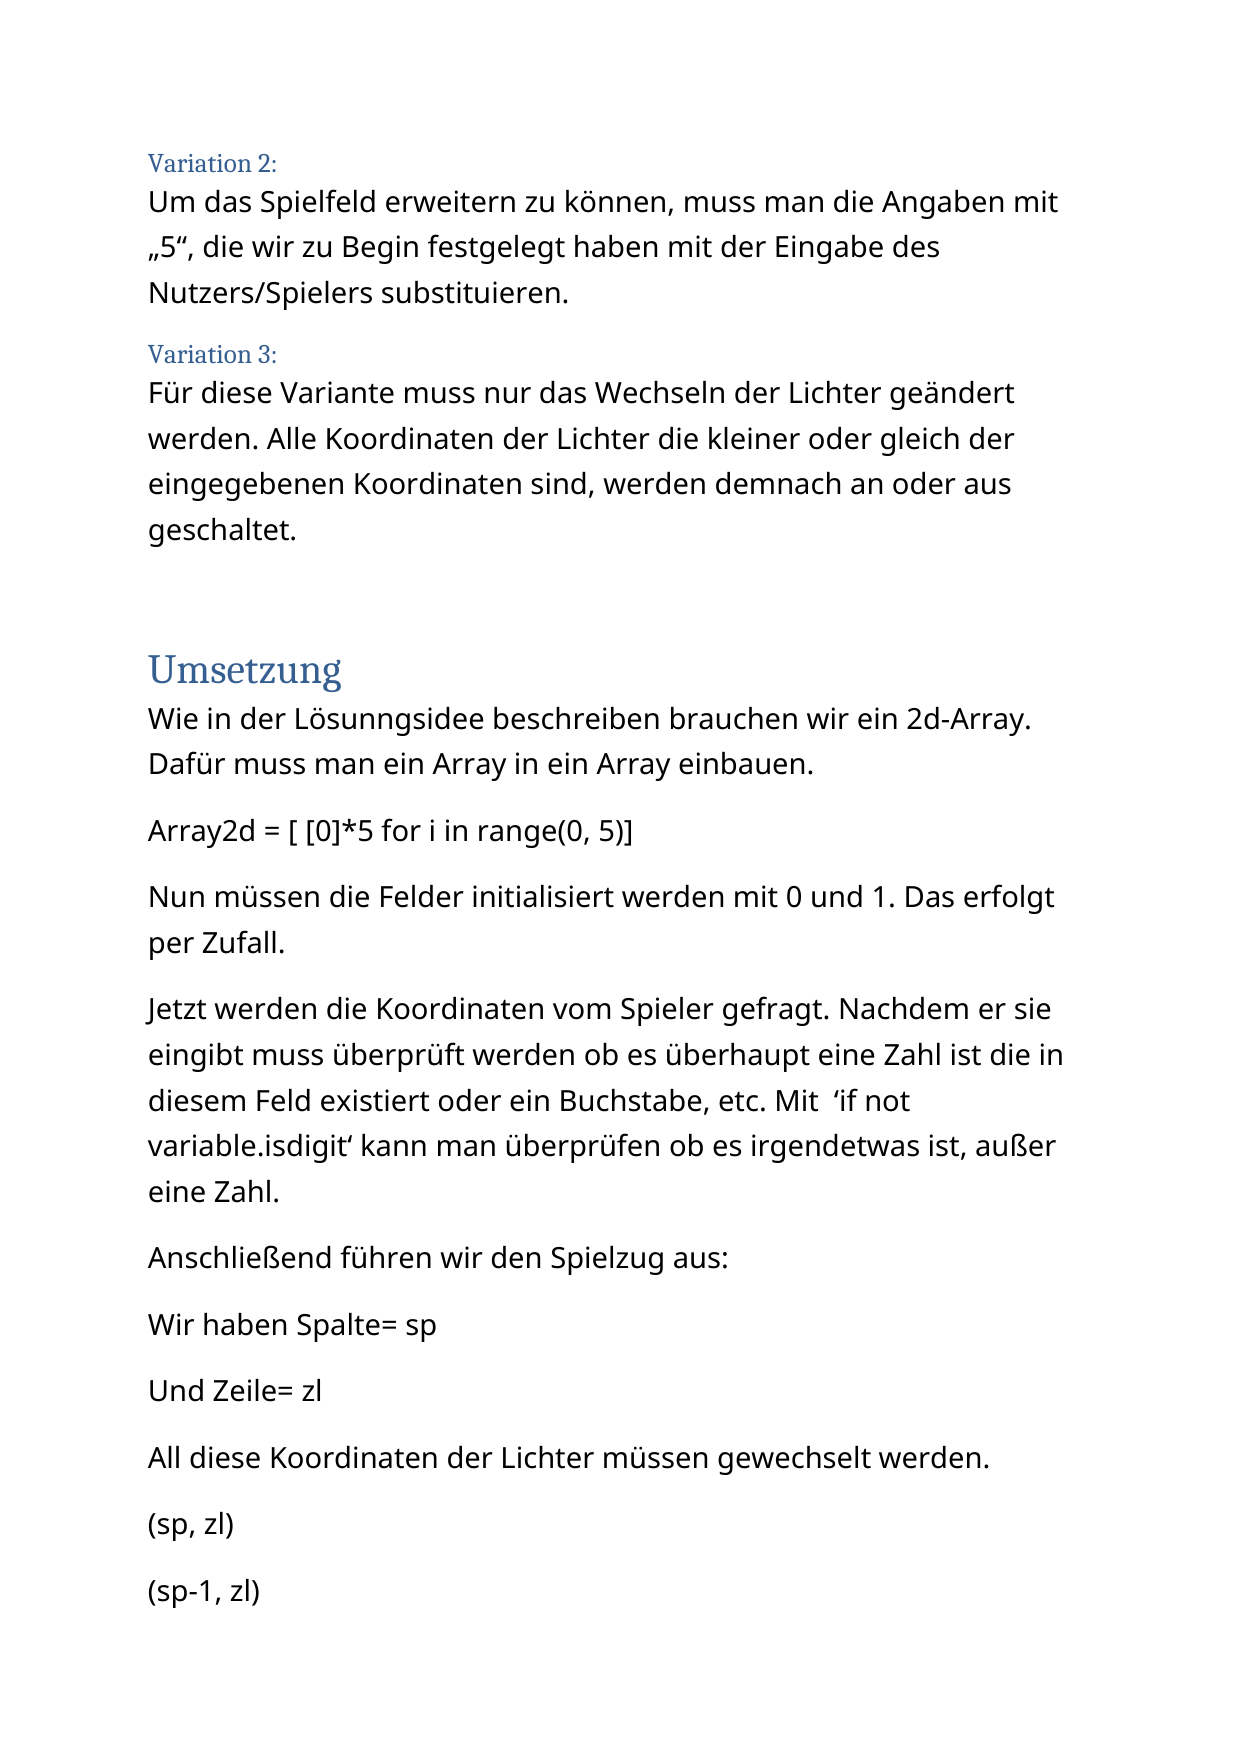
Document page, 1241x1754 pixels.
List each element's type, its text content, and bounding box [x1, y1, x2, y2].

text (sp, zl) [148, 1503, 1093, 1543]
text Jetzt werden die Koordinaten vom Spieler gefragt. Nachdem er sie eingibt muss überprüft werden ob es überhaupt eine Zahl ist die in diesem Feld existiert oder ein Buchstabe, etc. Mit ‘if not variable.isdigit‘ kann man überprüfen ob es irgendetwas ist, außer eine Zahl. [148, 989, 1093, 1211]
subtitle Variation 2: [148, 148, 1093, 179]
text Wie in der Lösunngsidee beschreiben brauchen wir ein 2d-Array. Dafür muss man ein Array in ein Array einbauen. [148, 698, 1093, 783]
text Um das Spielfeld erweitern zu können, muss man die Angaben mit „5“, die wir zu Begin festgelegt haben mit der Eingabe des Nutzers/Spielers substituieren. [148, 181, 1093, 312]
text Array2d = [ [0]*5 for i in range(0, 5)] [148, 810, 1093, 850]
text Anschließend führen wir den Spielzug aus: [148, 1238, 1093, 1277]
text Nun müssen die Felder initialisiert werden mit 0 und 1. Das erfolgt per Zufall. [148, 877, 1093, 962]
text Und Zeile= zl [148, 1371, 1093, 1410]
text (sp-1, zl) [148, 1570, 1093, 1609]
text All diese Koordinaten der Lichter müssen gewechselt werden. [148, 1437, 1093, 1477]
text Wir haben Spalte= sp [148, 1304, 1093, 1344]
subtitle Umsetzung [148, 646, 1093, 694]
text Für diese Variante muss nur das Wechseln der Lichter geändert werden. Alle Koordinaten der Lichter die kleiner oder gleich der eingegebenen Koordinaten sind, werden demnach an oder aus geschaltet. [148, 372, 1093, 549]
subtitle Variation 3: [148, 339, 1093, 370]
